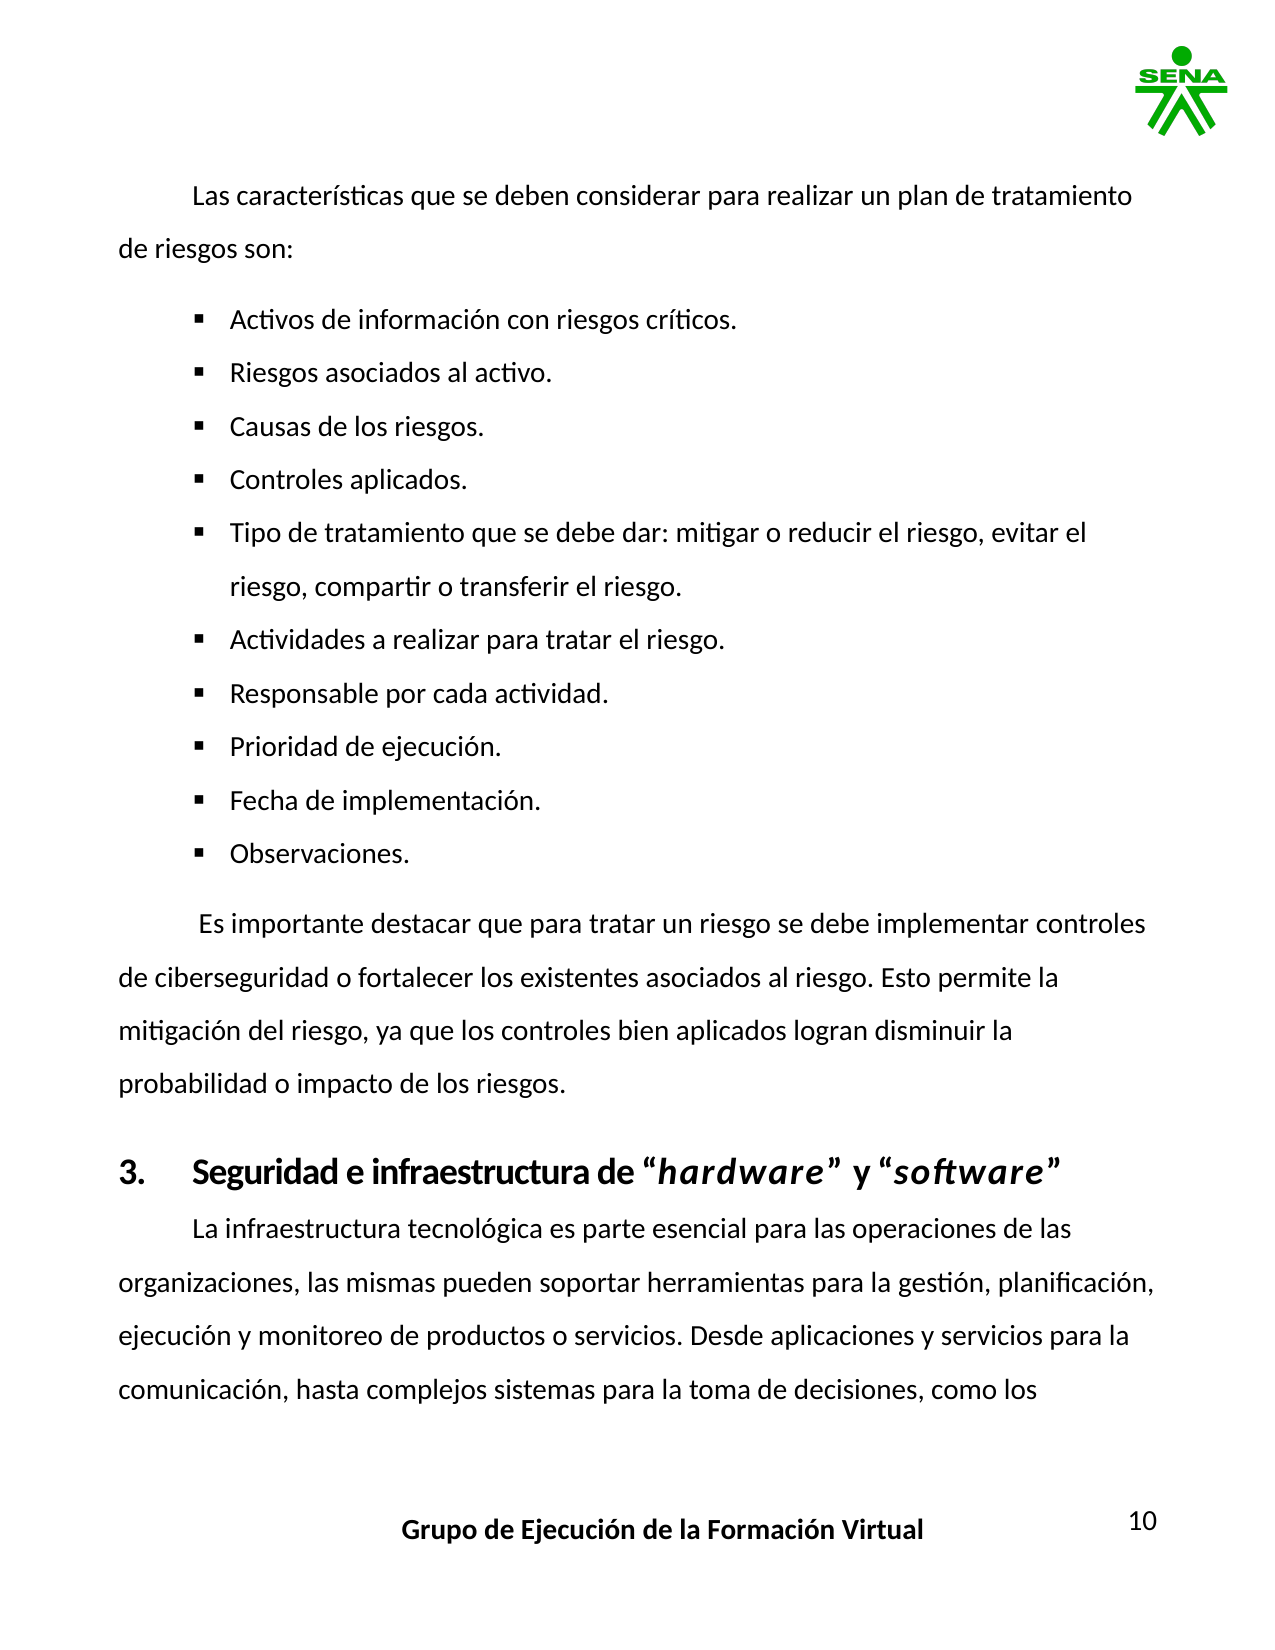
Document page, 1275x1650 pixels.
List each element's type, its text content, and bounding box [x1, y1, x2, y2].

list Prioridad de ejecución. [192, 728, 1157, 764]
text Es importante destacar que para tratar un riesgo se debe implementar controles de ciberseguridad o fortalecer los existentes asociados al riesgo. Esto permite la mitigación del riesgo, ya que los controles bien aplicados logran disminuir la probabilidad o impacto de los riesgos. [118, 905, 1157, 1101]
picture [1135, 46, 1228, 136]
list Observaciones. [192, 835, 1157, 871]
list Tipo de tratamiento que se debe dar: mitigar o reducir el riesgo, evitar el riesgo, compartir o transferir el riesgo. [192, 514, 1157, 603]
list Fecha de implementación. [192, 782, 1157, 817]
text Las características que se deben considerar para realizar un plan de tratamiento de riesgos son: [118, 177, 1157, 266]
list Controles aplicados. [192, 461, 1157, 497]
list Riesgos asociados al activo. [192, 354, 1157, 390]
subtitle Seguridad e infraestructura de “hardware” y “software” [118, 1148, 1157, 1194]
list Actividades a realizar para tratar el riesgo. [192, 621, 1157, 657]
list Activos de información con riesgos críticos. [192, 301, 1157, 336]
list Responsable por cada actividad. [192, 675, 1157, 710]
list Causas de los riesgos. [192, 408, 1157, 443]
